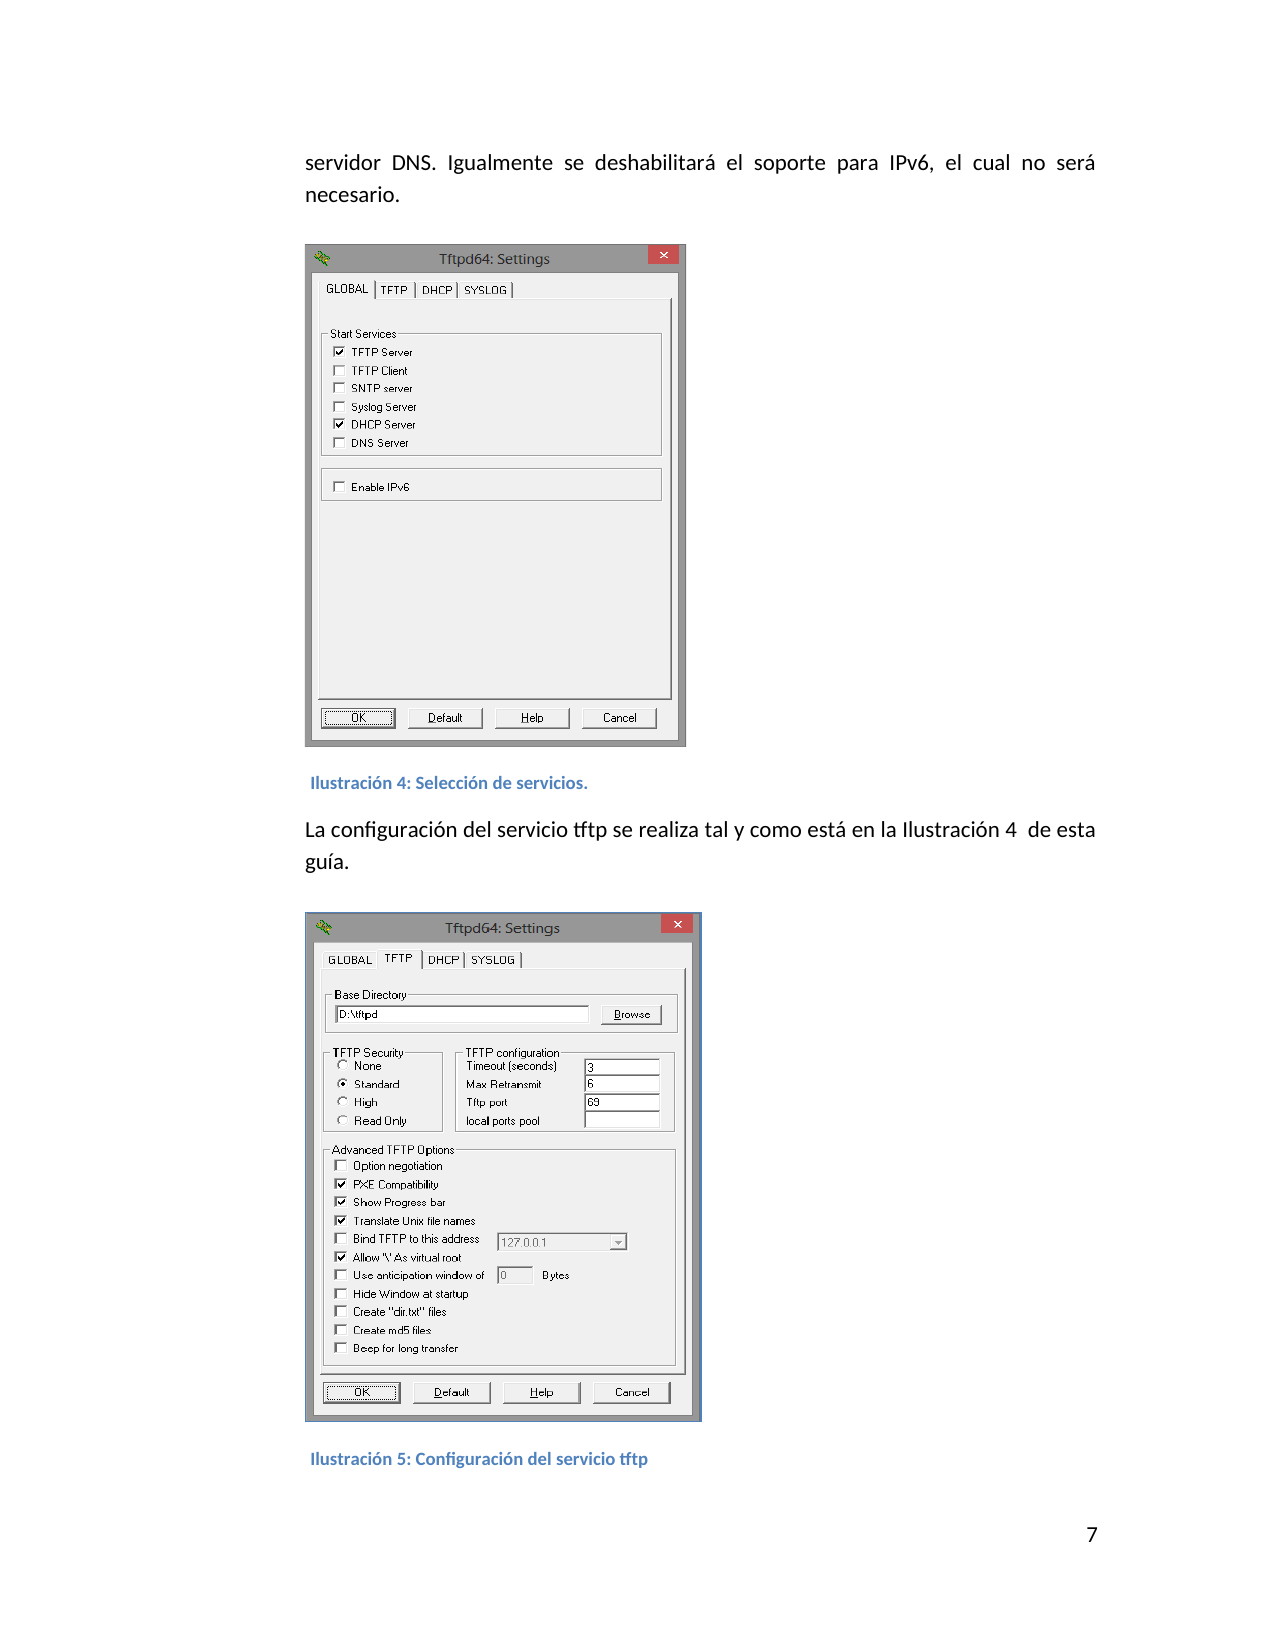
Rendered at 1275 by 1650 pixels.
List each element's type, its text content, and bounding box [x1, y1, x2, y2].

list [305, 148, 1098, 208]
picture [306, 913, 700, 1421]
picture [304, 244, 687, 747]
list La configuración del servicio tftp se realiza tal y como está en la Ilustración 4 de esta guía. [305, 815, 1098, 875]
